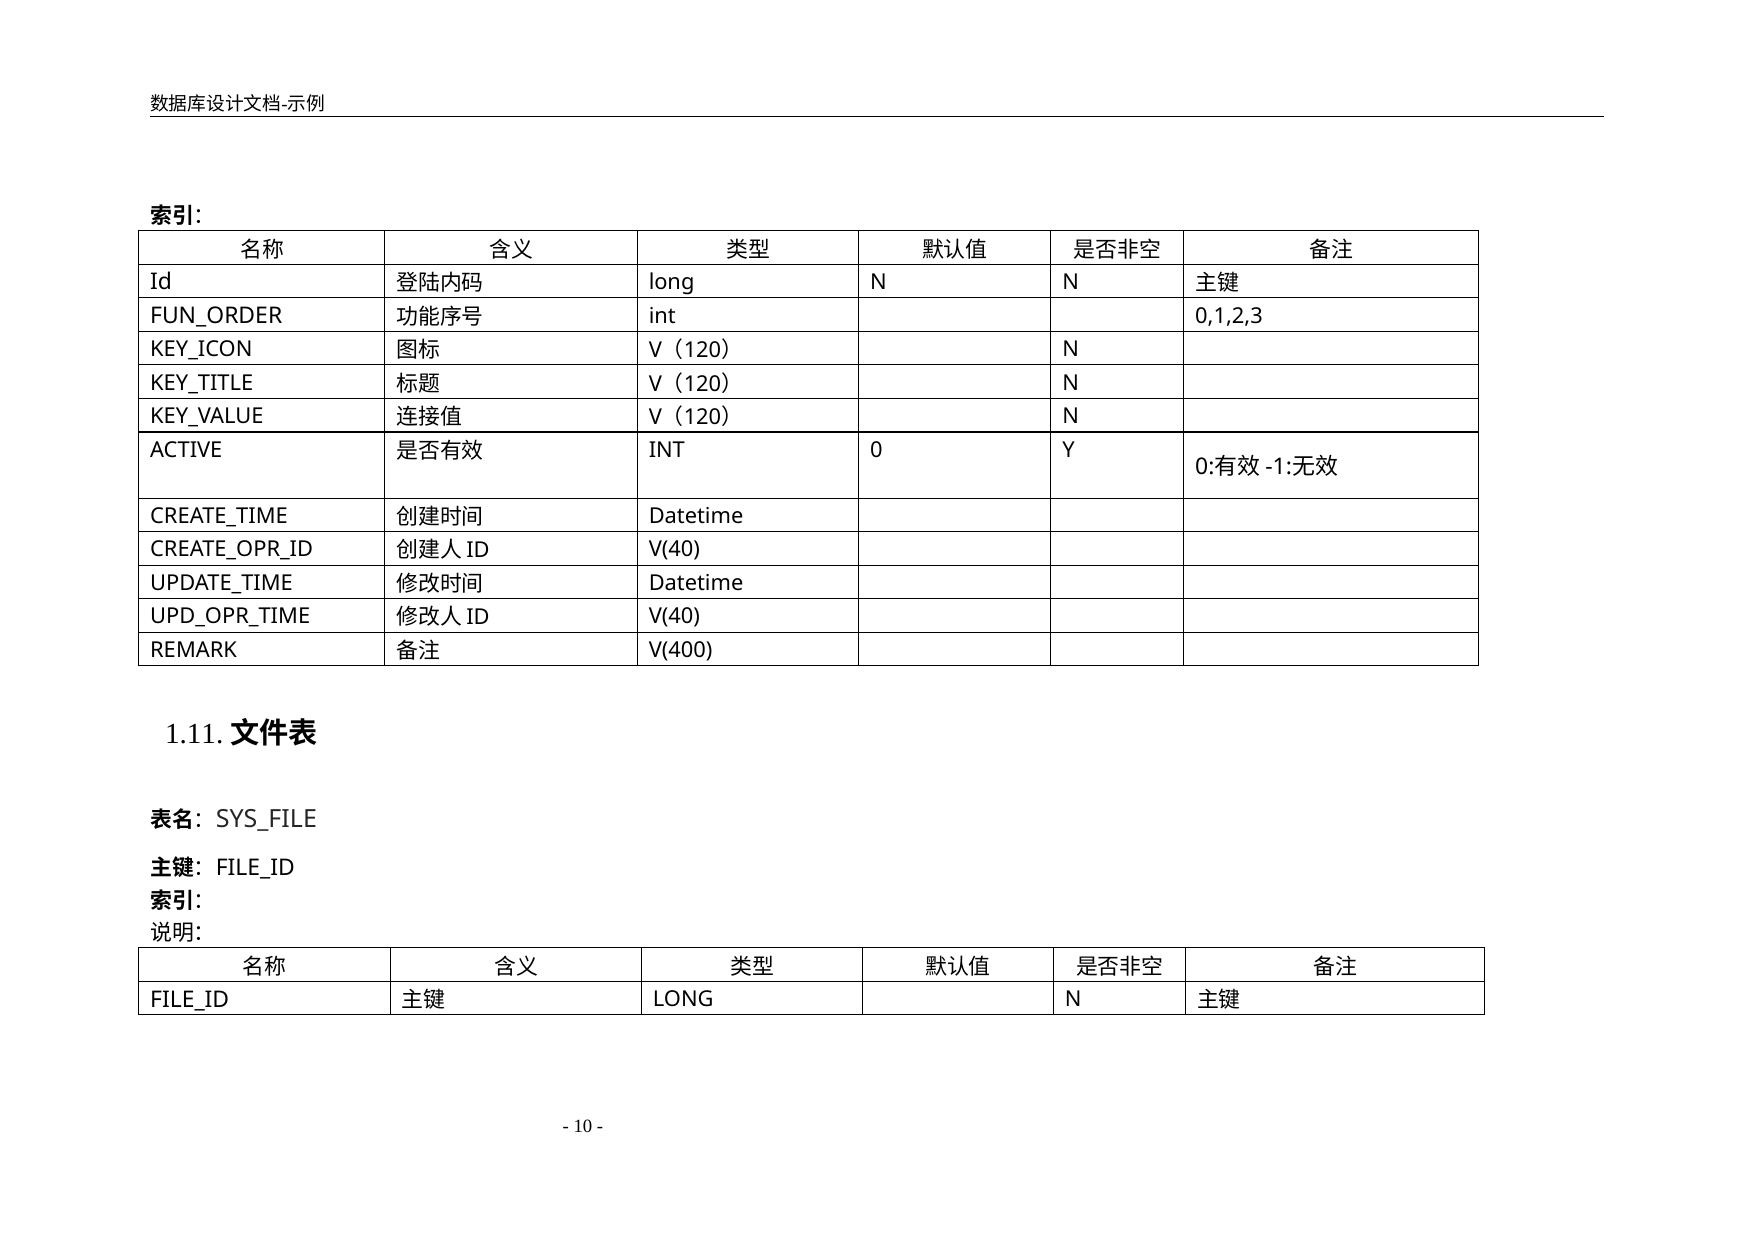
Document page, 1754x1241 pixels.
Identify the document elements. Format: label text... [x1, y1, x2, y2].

table_cell 备注 [385, 633, 637, 665]
table_cell V（120） [638, 365, 858, 398]
table_cell int [638, 298, 858, 331]
table_cell 标题 [385, 365, 637, 398]
table_cell V（120） [638, 399, 858, 431]
table_header 名称 [139, 231, 384, 264]
table_cell KEY_ICON [139, 332, 384, 364]
table_cell 是否有效 [385, 433, 637, 497]
table_cell 主键 [1184, 265, 1478, 297]
text 说明： [150, 915, 1604, 947]
text 索引： [150, 882, 1604, 915]
table_cell INT [638, 433, 858, 497]
table_cell UPD_OPR_TIME [139, 599, 384, 632]
table_cell V(40) [638, 532, 858, 564]
table_header 类型 [638, 231, 858, 264]
table_cell 创建人ID [385, 532, 637, 564]
text 主键：FILE_ID [150, 850, 1604, 882]
table_cell [1184, 499, 1478, 531]
table_cell 连接值 [385, 399, 637, 431]
table_cell 修改时间 [385, 566, 637, 598]
table_cell [1184, 566, 1478, 598]
table_cell [859, 599, 1050, 632]
table_cell 创建时间 [385, 499, 637, 531]
table_cell [1184, 633, 1478, 665]
table_cell 0,1,2,3 [1184, 298, 1478, 331]
table_header 默认值 [863, 948, 1053, 981]
table_header 是否非空 [1051, 231, 1183, 264]
table_cell Datetime [638, 499, 858, 531]
table_cell N [859, 265, 1050, 297]
table_header 备注 [1184, 231, 1478, 264]
table_cell [1051, 599, 1183, 632]
table_header 类型 [642, 948, 862, 981]
table_cell REMARK [139, 633, 384, 665]
table_cell N [1051, 365, 1183, 398]
table_cell CREATE_TIME [139, 499, 384, 531]
table_cell KEY_VALUE [139, 399, 384, 431]
table_cell N [1051, 332, 1183, 364]
table_cell [1051, 566, 1183, 598]
text 索引： [150, 198, 1604, 230]
subtitle 文件表 [165, 699, 1604, 764]
table_header 含义 [385, 231, 637, 264]
table_cell [1184, 332, 1478, 364]
table_cell [859, 365, 1050, 398]
table_cell [859, 566, 1050, 598]
table_cell 0 [859, 433, 1050, 497]
table_cell N [1051, 399, 1183, 431]
table_cell [859, 298, 1050, 331]
table_header 默认值 [859, 231, 1050, 264]
table_cell 修改人ID [385, 599, 637, 632]
table_cell V（120） [638, 332, 858, 364]
table_cell [1051, 298, 1183, 331]
table_cell V(40) [638, 599, 858, 632]
table_cell [859, 532, 1050, 564]
table_cell 登陆内码 [385, 265, 637, 297]
table_header 是否非空 [1054, 948, 1185, 981]
table_cell [863, 982, 1053, 1014]
table_cell FUN_ORDER [139, 298, 384, 331]
table_cell 图标 [385, 332, 637, 364]
table_cell Id [139, 265, 384, 297]
table_cell [859, 633, 1050, 665]
table_cell [859, 332, 1050, 364]
table_cell KEY_TITLE [139, 365, 384, 398]
table_cell N [1054, 982, 1185, 1014]
table_cell [1051, 633, 1183, 665]
table_cell [1184, 532, 1478, 564]
table_cell [1051, 499, 1183, 531]
table_cell [1051, 532, 1183, 564]
table_cell 功能序号 [385, 298, 637, 331]
table_cell [1184, 365, 1478, 398]
table_header 名称 [139, 948, 390, 981]
table_cell V(400) [638, 633, 858, 665]
table_cell 主键 [1186, 982, 1484, 1014]
table_cell FILE_ID [139, 982, 390, 1014]
table_cell CREATE_OPR_ID [139, 532, 384, 564]
table_cell long [638, 265, 858, 297]
table_cell [859, 399, 1050, 431]
table_cell N [1051, 265, 1183, 297]
table_header 含义 [391, 948, 641, 981]
table_cell [859, 499, 1050, 531]
text 表名：SYS_FILE [150, 785, 1604, 850]
table_cell Datetime [638, 566, 858, 598]
table_cell UPDATE_TIME [139, 566, 384, 598]
table_cell ACTIVE [139, 433, 384, 497]
table_cell 0:有效 -1:无效 [1184, 433, 1478, 497]
table_cell Y [1051, 433, 1183, 497]
table_cell [1184, 599, 1478, 632]
table_cell LONG [642, 982, 862, 1014]
table_header 备注 [1186, 948, 1484, 981]
table_cell 主键 [391, 982, 641, 1014]
table_cell [1184, 399, 1478, 431]
